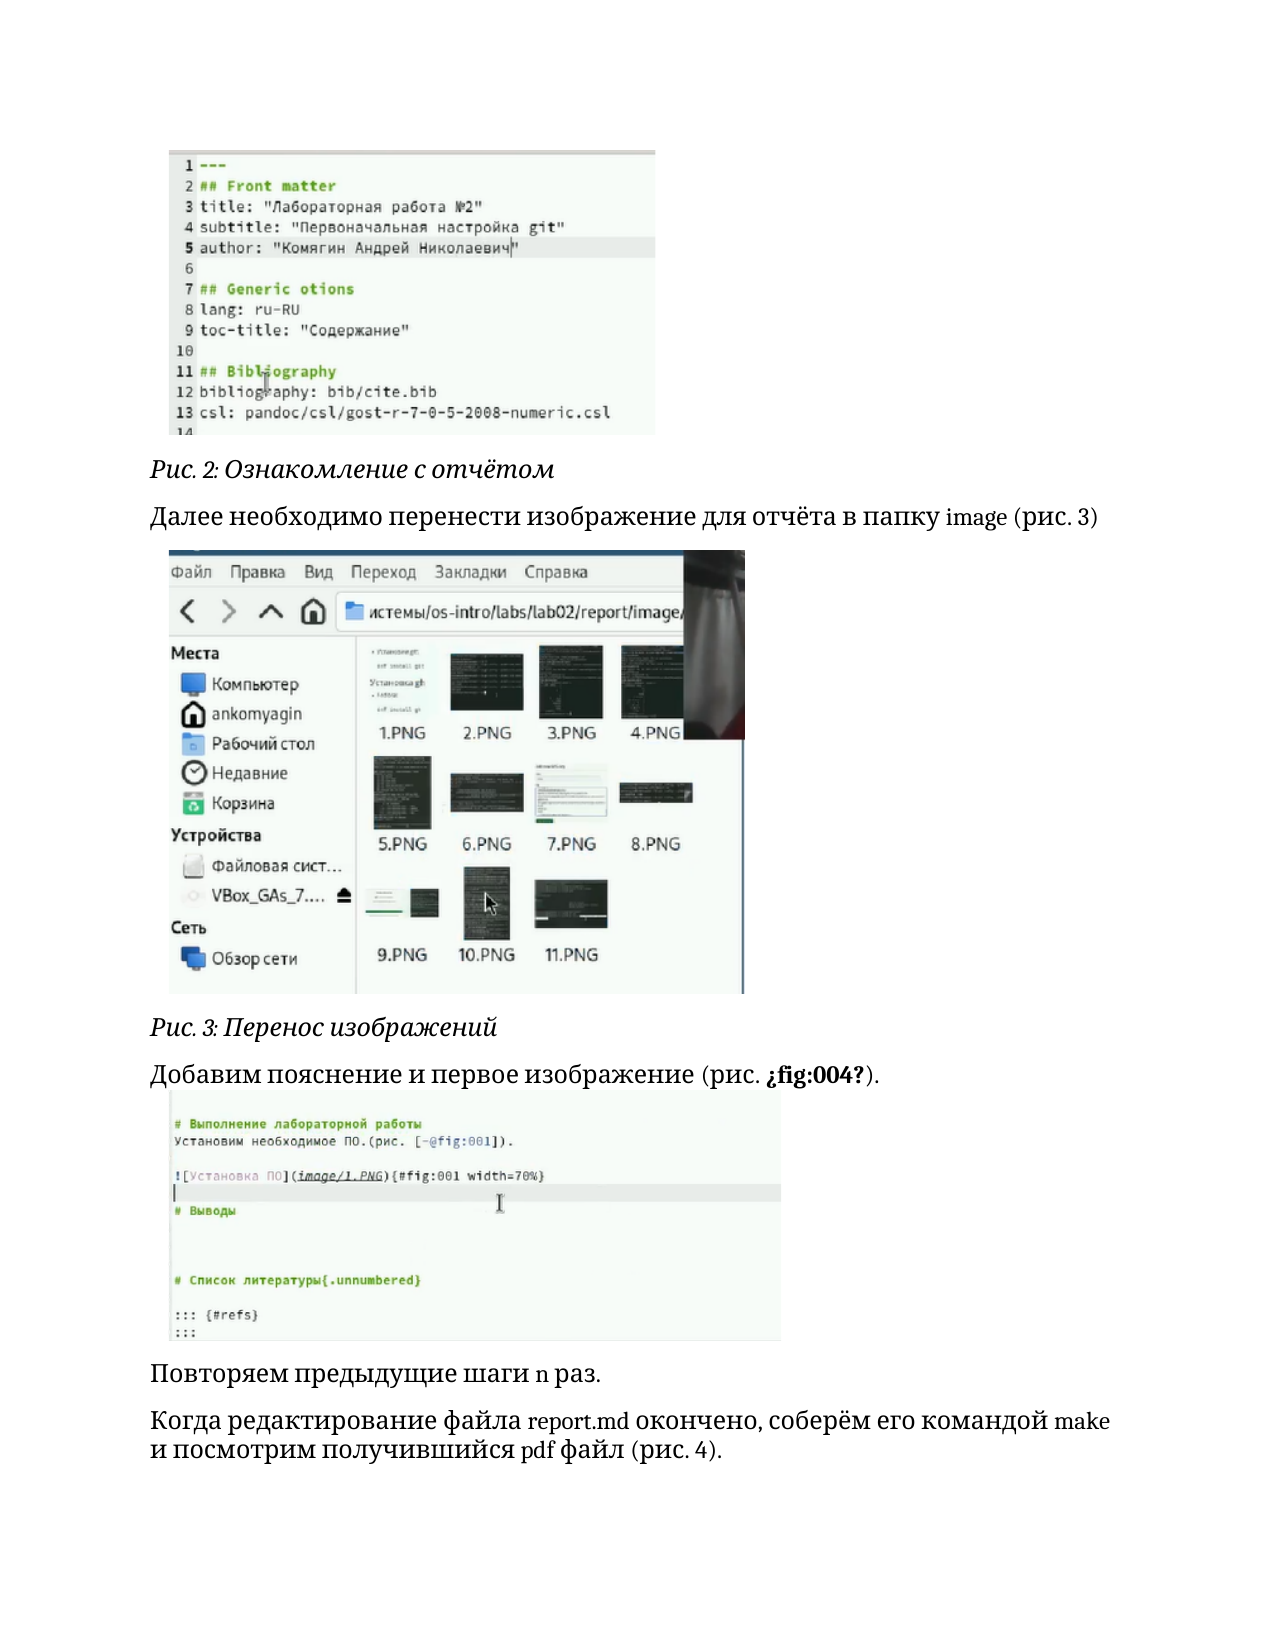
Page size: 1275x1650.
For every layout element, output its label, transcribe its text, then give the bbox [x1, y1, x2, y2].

text Рис. 2: Ознакомление с отчётом [150, 456, 1125, 484]
picture [168, 150, 656, 435]
text Повторяем предыдущие шаги n раз. [150, 1360, 1125, 1388]
text Когда редактирование файла report.md окончено, соберём его командой make и посмотрим получившийся pdf файл (рис. 4). [150, 1407, 1125, 1465]
picture [168, 550, 745, 994]
picture [168, 1090, 782, 1341]
text Рис. 3: Перенос изображений [150, 1014, 1125, 1043]
text Далее необходимо перенести изображение для отчёта в папку image (рис. 3) [150, 503, 1125, 532]
